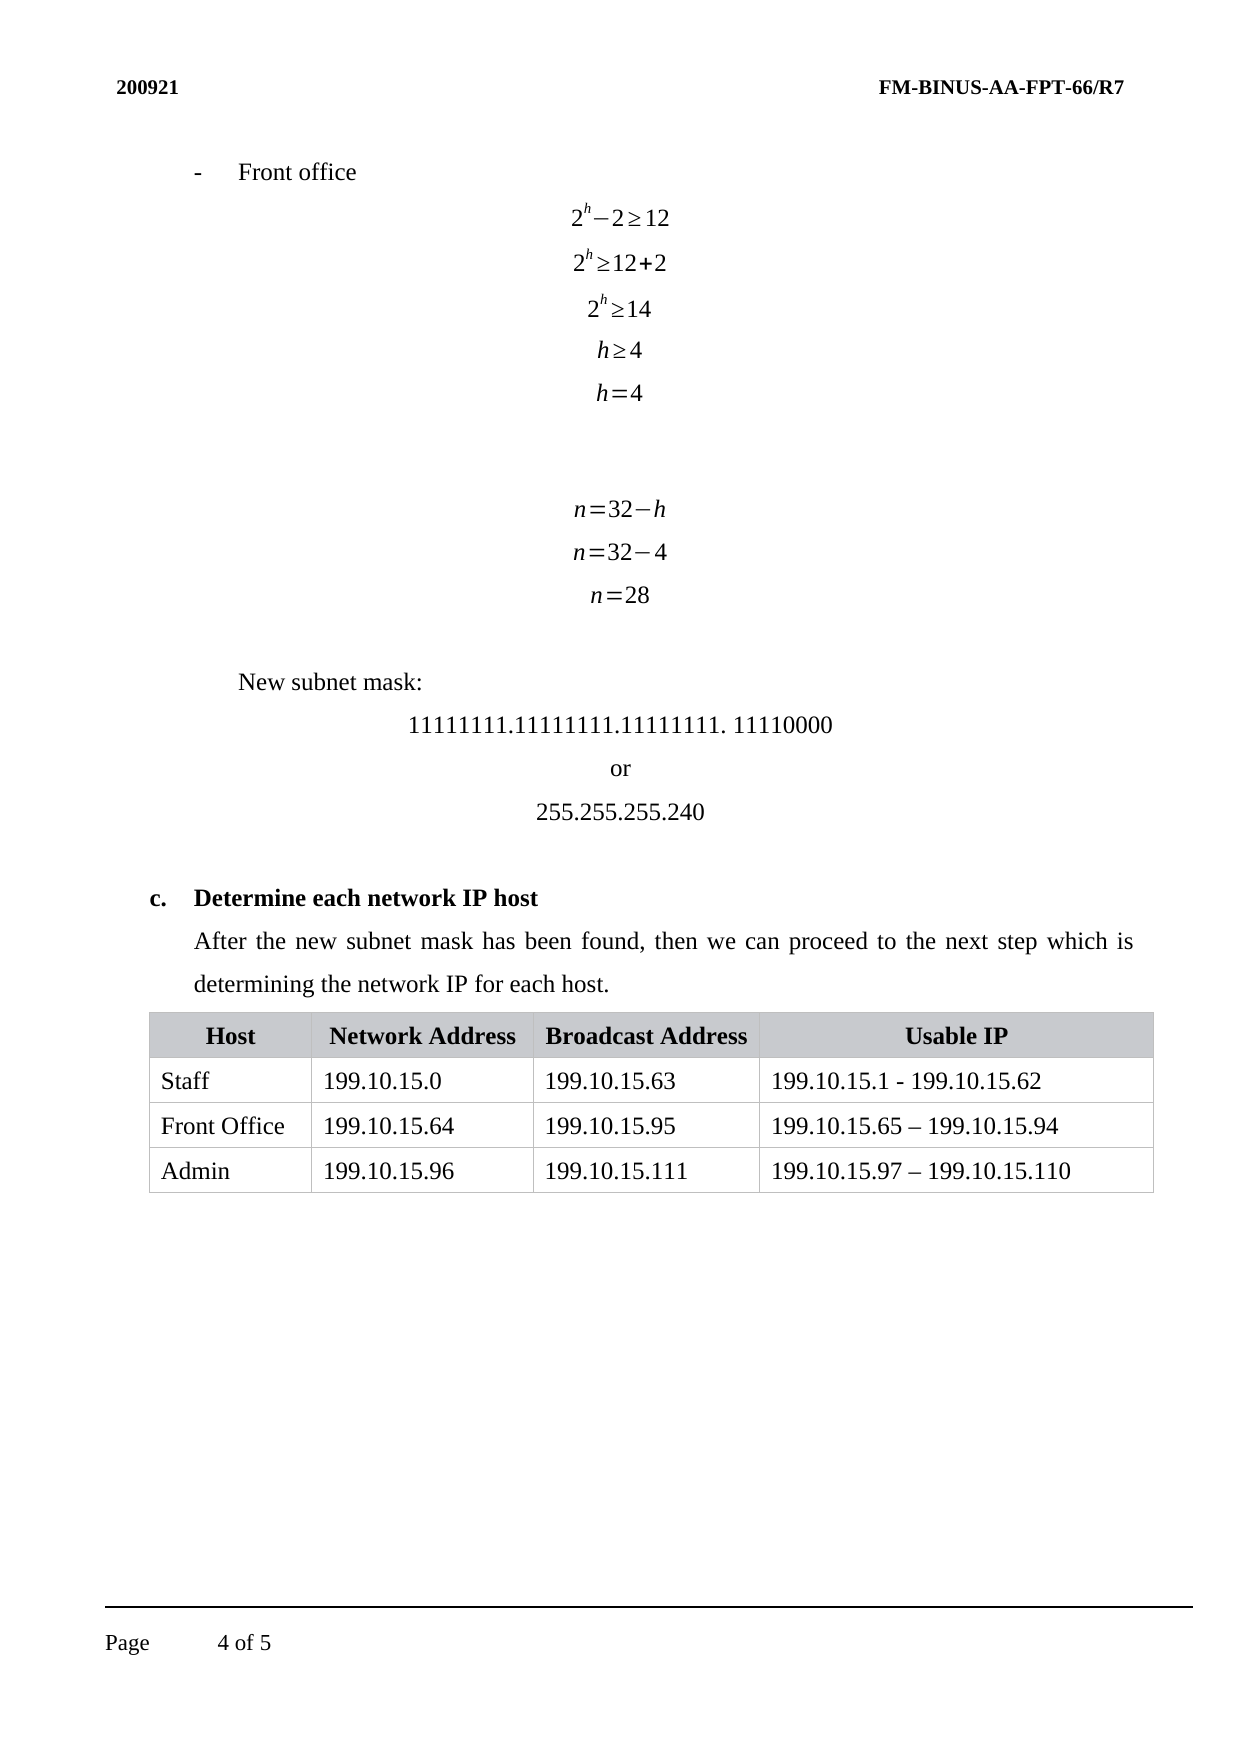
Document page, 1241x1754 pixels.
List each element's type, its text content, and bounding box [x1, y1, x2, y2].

text 255.255.255.240 [105, 797, 1135, 825]
text or [105, 753, 1135, 782]
text New subnet mask: [238, 667, 1135, 696]
table_header Broadcast Address [534, 1013, 759, 1057]
list After the new subnet mask has been found, then we can proceed to the next step which is determining the network IP for each host. [194, 926, 1135, 998]
table_cell 199.10.15.111 [534, 1148, 759, 1192]
table_cell 199.10.15.63 [534, 1058, 759, 1102]
table_cell 199.10.15.95 [534, 1103, 759, 1147]
table_cell 199.10.15.0 [312, 1058, 533, 1102]
table_header Network Address [312, 1013, 533, 1057]
table_cell 199.10.15.1 - 199.10.15.62 [760, 1058, 1153, 1102]
table_cell Staff [150, 1058, 311, 1102]
list Determine each network IP host [149, 883, 1135, 912]
list Front office [194, 157, 1135, 185]
table_cell Admin [150, 1148, 311, 1192]
table_cell 199.10.15.97 – 199.10.15.110 [760, 1148, 1153, 1192]
table_cell 199.10.15.96 [312, 1148, 533, 1192]
table_header Host [150, 1013, 311, 1057]
table_cell 199.10.15.64 [312, 1103, 533, 1147]
table_header Usable IP [760, 1013, 1153, 1057]
text 11111111.11111111.11111111. 11110000 [105, 710, 1135, 739]
table_cell Front Office [150, 1103, 311, 1147]
table_cell 199.10.15.65 – 199.10.15.94 [760, 1103, 1153, 1147]
